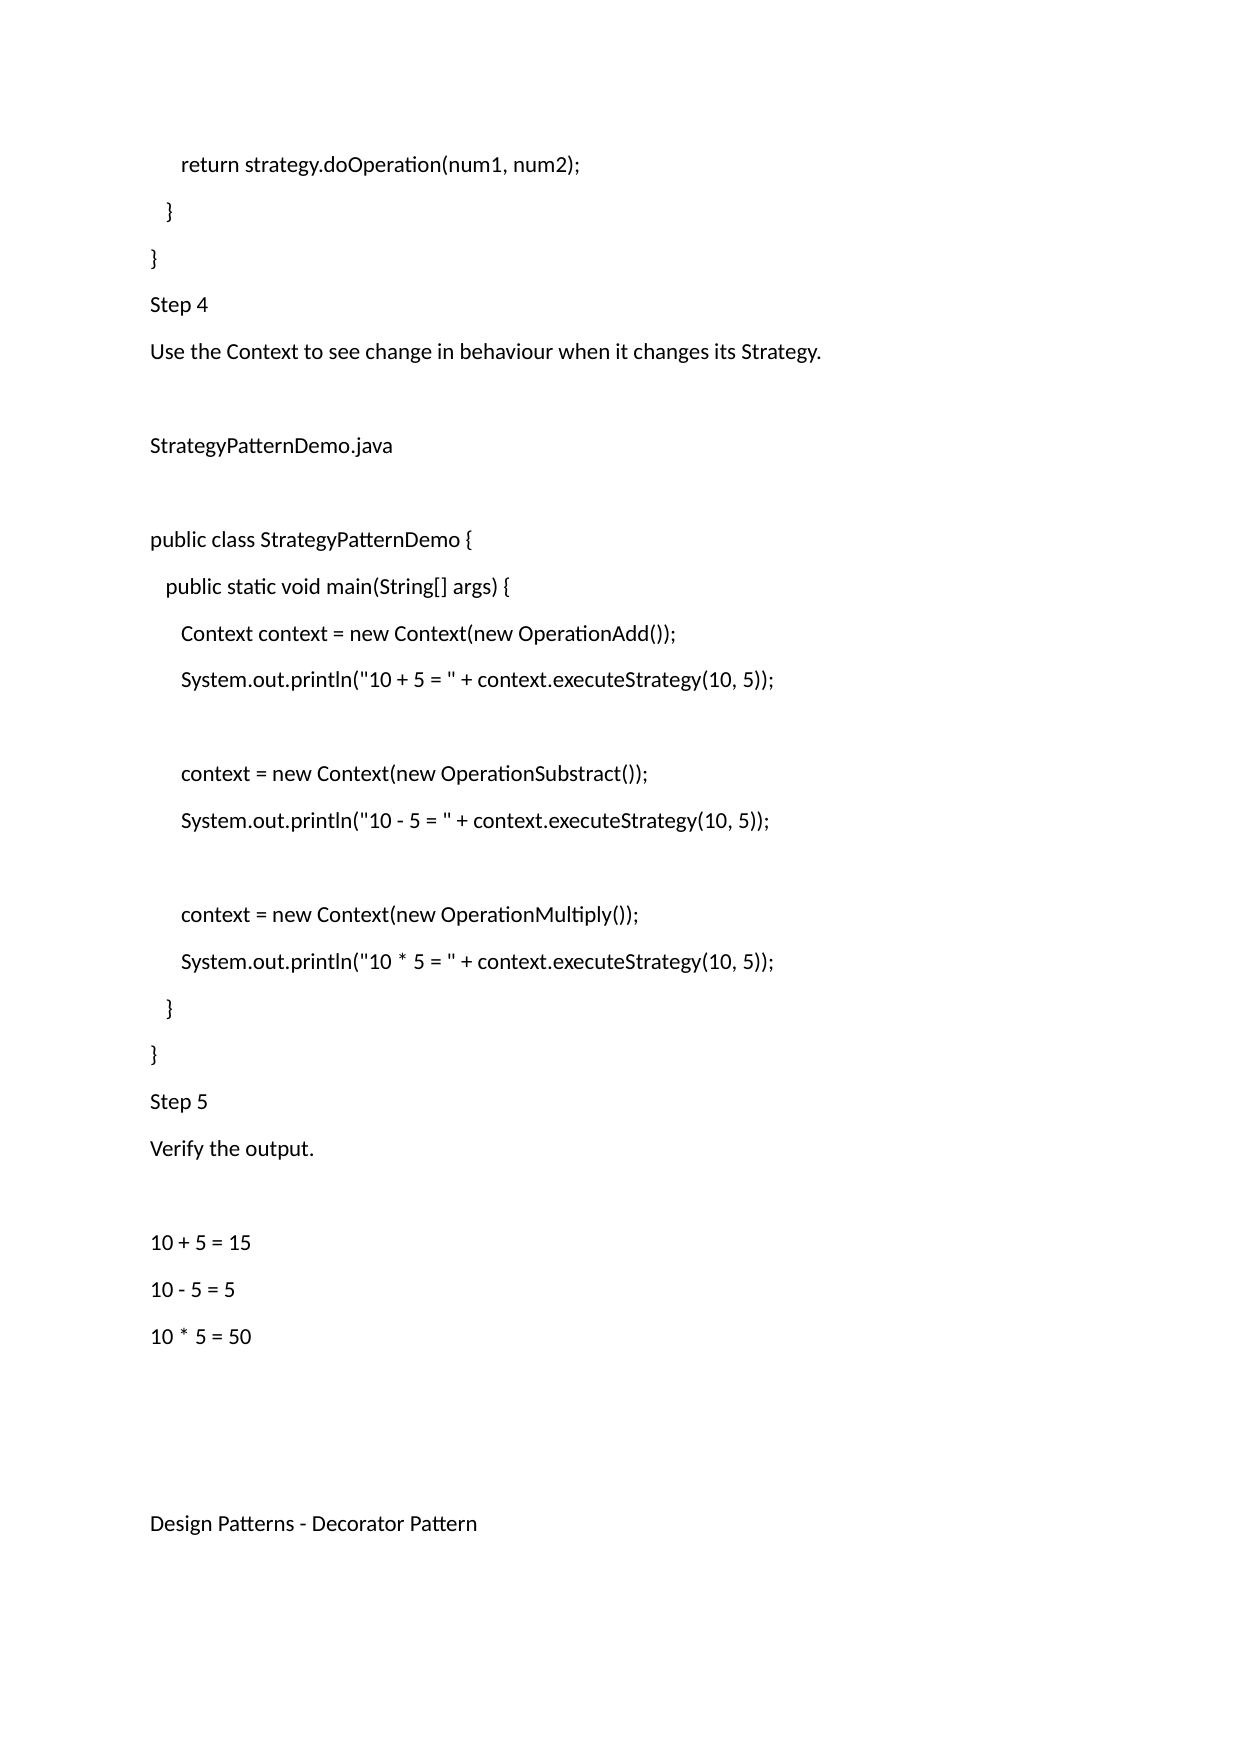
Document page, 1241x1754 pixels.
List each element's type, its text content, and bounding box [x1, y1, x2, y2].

text System.out.println("10 - 5 = " + context.executeStrategy(10, 5)); [150, 806, 1090, 834]
text 10 * 5 = 50 [150, 1322, 1090, 1350]
text 10 - 5 = 5 [150, 1275, 1090, 1303]
text context = new Context(new OperationSubstract()); [150, 759, 1090, 787]
text } [150, 244, 1090, 272]
text } [150, 197, 1090, 225]
text Step 5 [150, 1087, 1090, 1116]
text Use the Context to see change in behaviour when it changes its Strategy. [150, 337, 1090, 366]
text Context context = new Context(new OperationAdd()); [150, 619, 1090, 647]
text return strategy.doOperation(num1, num2); [150, 150, 1090, 178]
text public class StrategyPatternDemo { [150, 525, 1090, 553]
text StrategyPatternDemo.java [150, 431, 1090, 459]
text 10 + 5 = 15 [150, 1228, 1090, 1256]
text Step 4 [150, 291, 1090, 319]
text Verify the output. [150, 1134, 1090, 1162]
text System.out.println("10 * 5 = " + context.executeStrategy(10, 5)); [150, 947, 1090, 975]
text } [150, 1041, 1090, 1069]
text context = new Context(new OperationMultiply()); [150, 900, 1090, 928]
text public static void main(String[] args) { [150, 572, 1090, 600]
text } [150, 994, 1090, 1022]
text Design Patterns - Decorator Pattern [150, 1509, 1090, 1537]
text System.out.println("10 + 5 = " + context.executeStrategy(10, 5)); [150, 666, 1090, 694]
